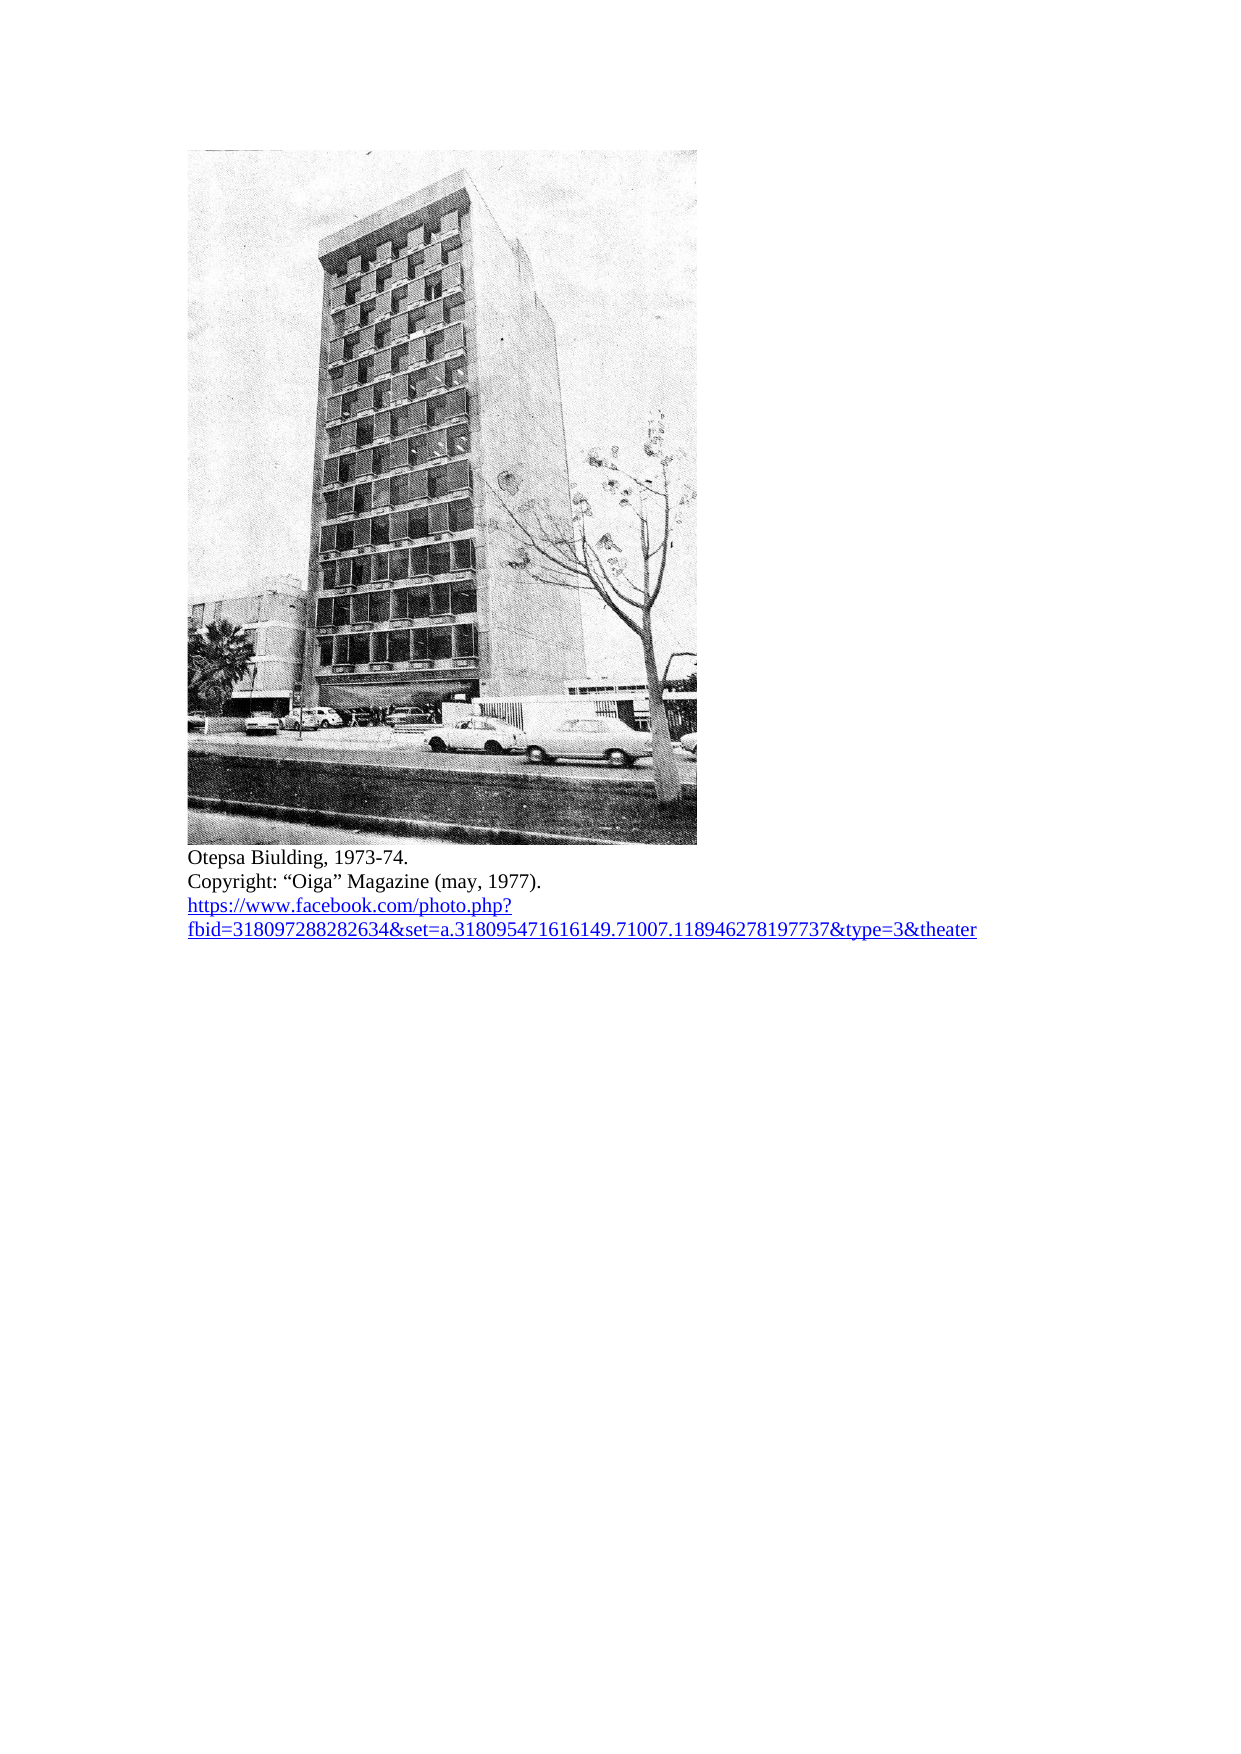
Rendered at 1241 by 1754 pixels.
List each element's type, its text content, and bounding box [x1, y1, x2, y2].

text Copyright: “Oiga” Magazine (may, 1977). [187, 869, 1053, 893]
text Otepsa Biulding, 1973-74. [187, 844, 1053, 869]
text https://www.facebook.com/photo.php?fbid=318097288282634&set=a.318095471616149.71007.118946278197737&type=3&theater [187, 893, 1053, 941]
picture [187, 150, 697, 845]
